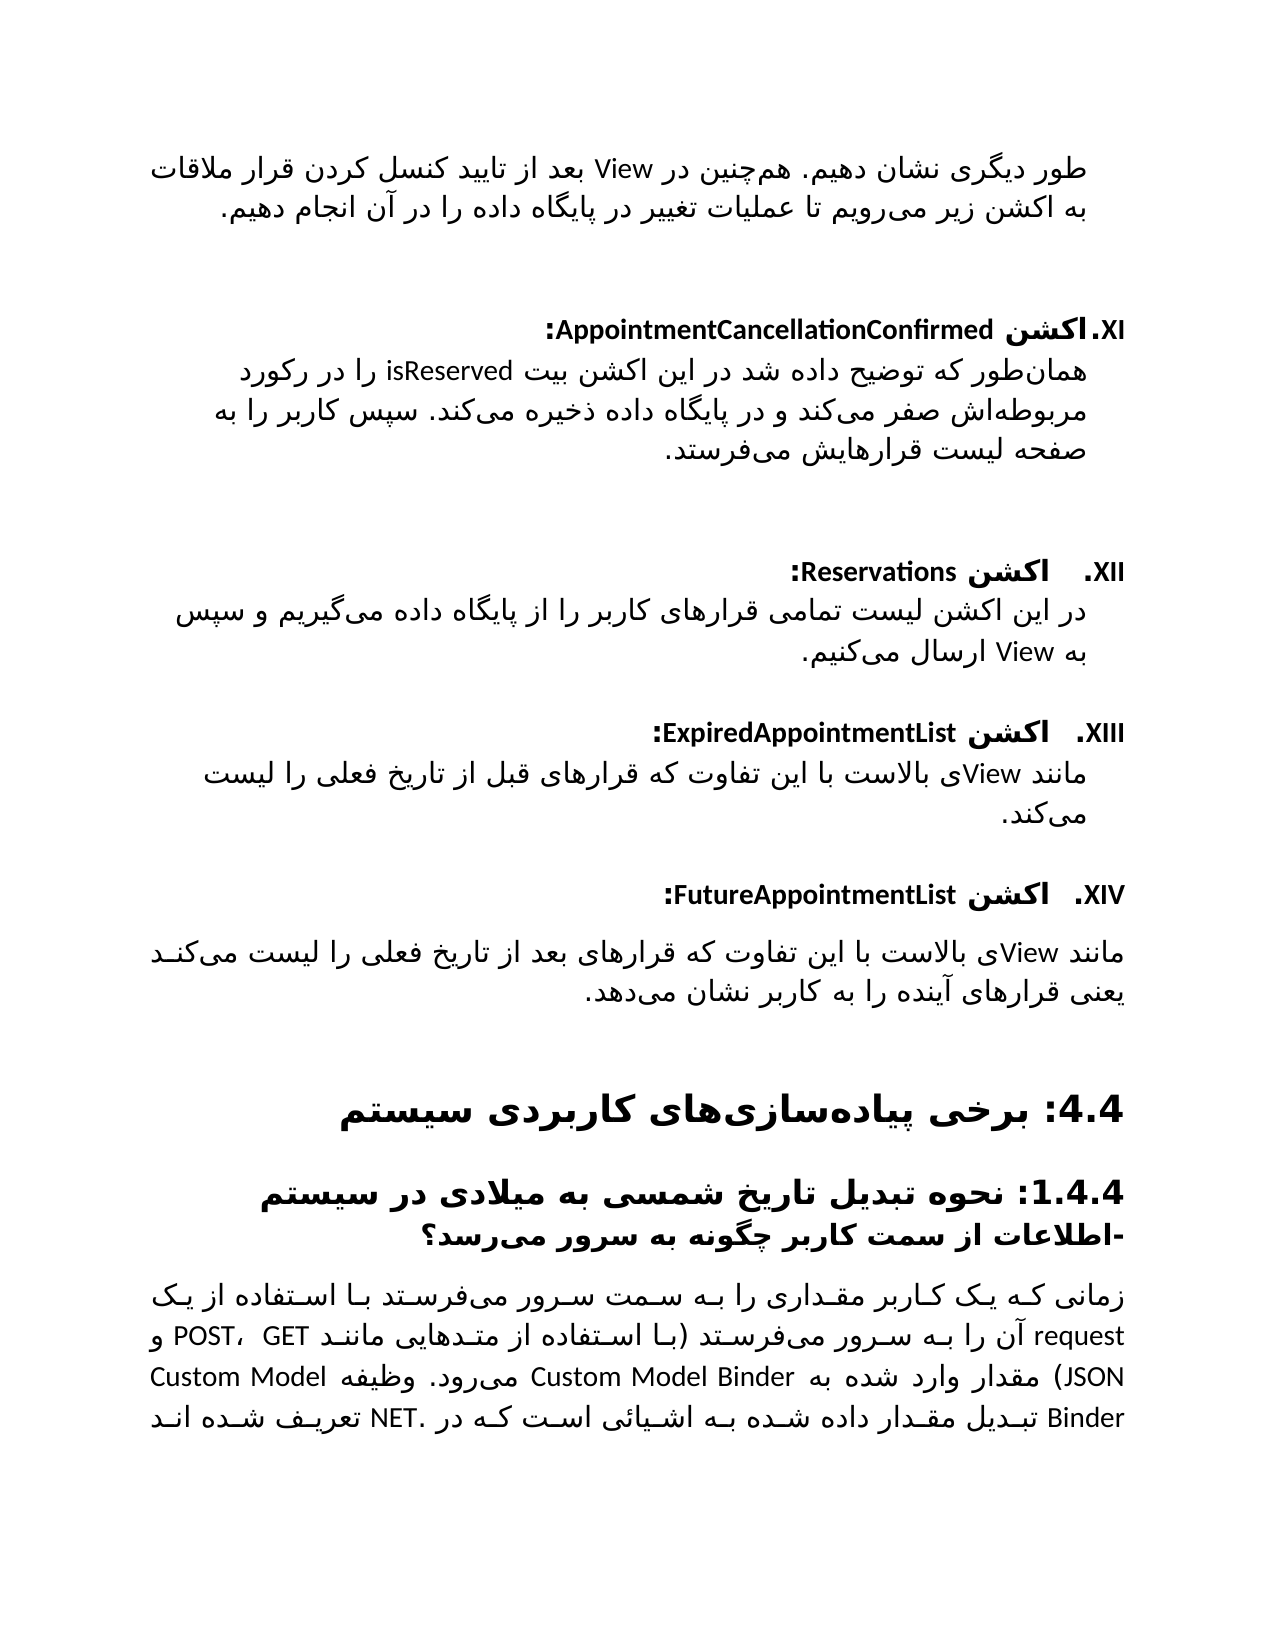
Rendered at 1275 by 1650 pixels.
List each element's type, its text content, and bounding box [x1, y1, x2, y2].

subtitle 1.4.4: نحوه تبدیل تاریخ شمسی به میلادی در سیستم [150, 1174, 1125, 1213]
text -اطلاعات از سمت کاربر چگونه به سرور می‌رسد؟ [150, 1218, 1125, 1252]
list اکشن Reservations: [150, 553, 1125, 588]
list در این اکشن لیست تمامی قرارهای کاربر را از پایگاه داده می‌گیریم و سپس به View ارسال می‌کنیم. [150, 594, 1087, 668]
list مانند Viewی بالاست با این تفاوت که قرار‌های قبل از تاریخ فعلی را لیست می‌کند. [150, 756, 1087, 830]
list اکشن ExpiredAppointmentList: [150, 714, 1125, 750]
list همان‌طور که توضیح داده شد در این اکشن بیت isReserved را در رکورد مربوطه‌اش صفر می‌کند و در پایگاه داده ذخیره می‌کند. سپس کاربر را به صفحه لیست قرارهایش می‌فرستد. [150, 352, 1087, 466]
list اکشن FutureAppointmentList: [150, 876, 1125, 912]
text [150, 1278, 1125, 1435]
subtitle 4.4: برخی پیاده‌سازی‌های کاربردی سیستم [150, 1087, 1125, 1131]
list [150, 150, 1087, 224]
subtitle مانند Viewی بالاست با این تفاوت که قرارهای بعد از تاریخ فعلی را لیست می‌کند یعنی قرارهای آینده را به کاربر نشان می‌دهد. [150, 934, 1125, 1008]
list اکشن AppointmentCancellationConfirmed: [150, 311, 1125, 347]
